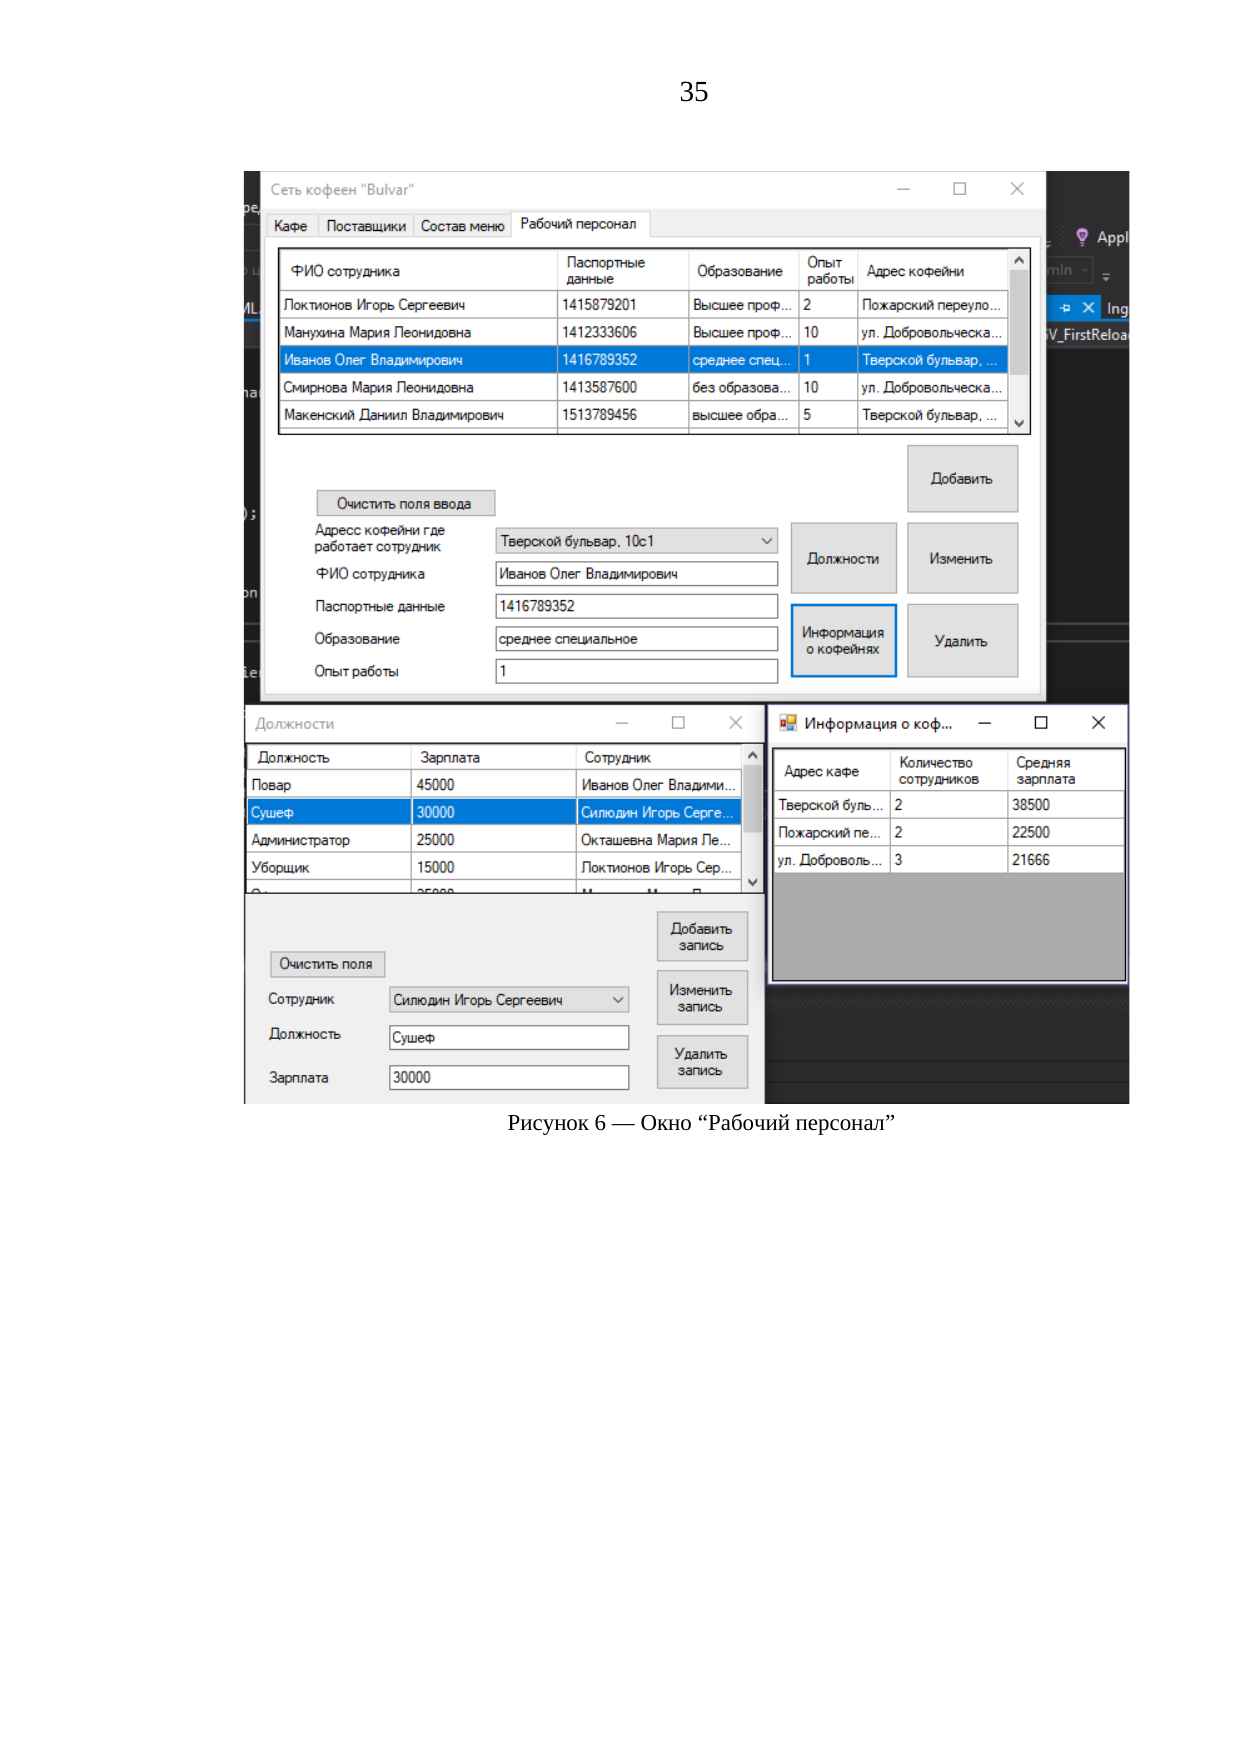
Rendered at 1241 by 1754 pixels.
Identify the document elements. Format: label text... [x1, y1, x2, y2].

text Рисунок 6 — Окно “Рабочий персонал” [177, 1109, 1152, 1135]
picture [243, 171, 1130, 1104]
